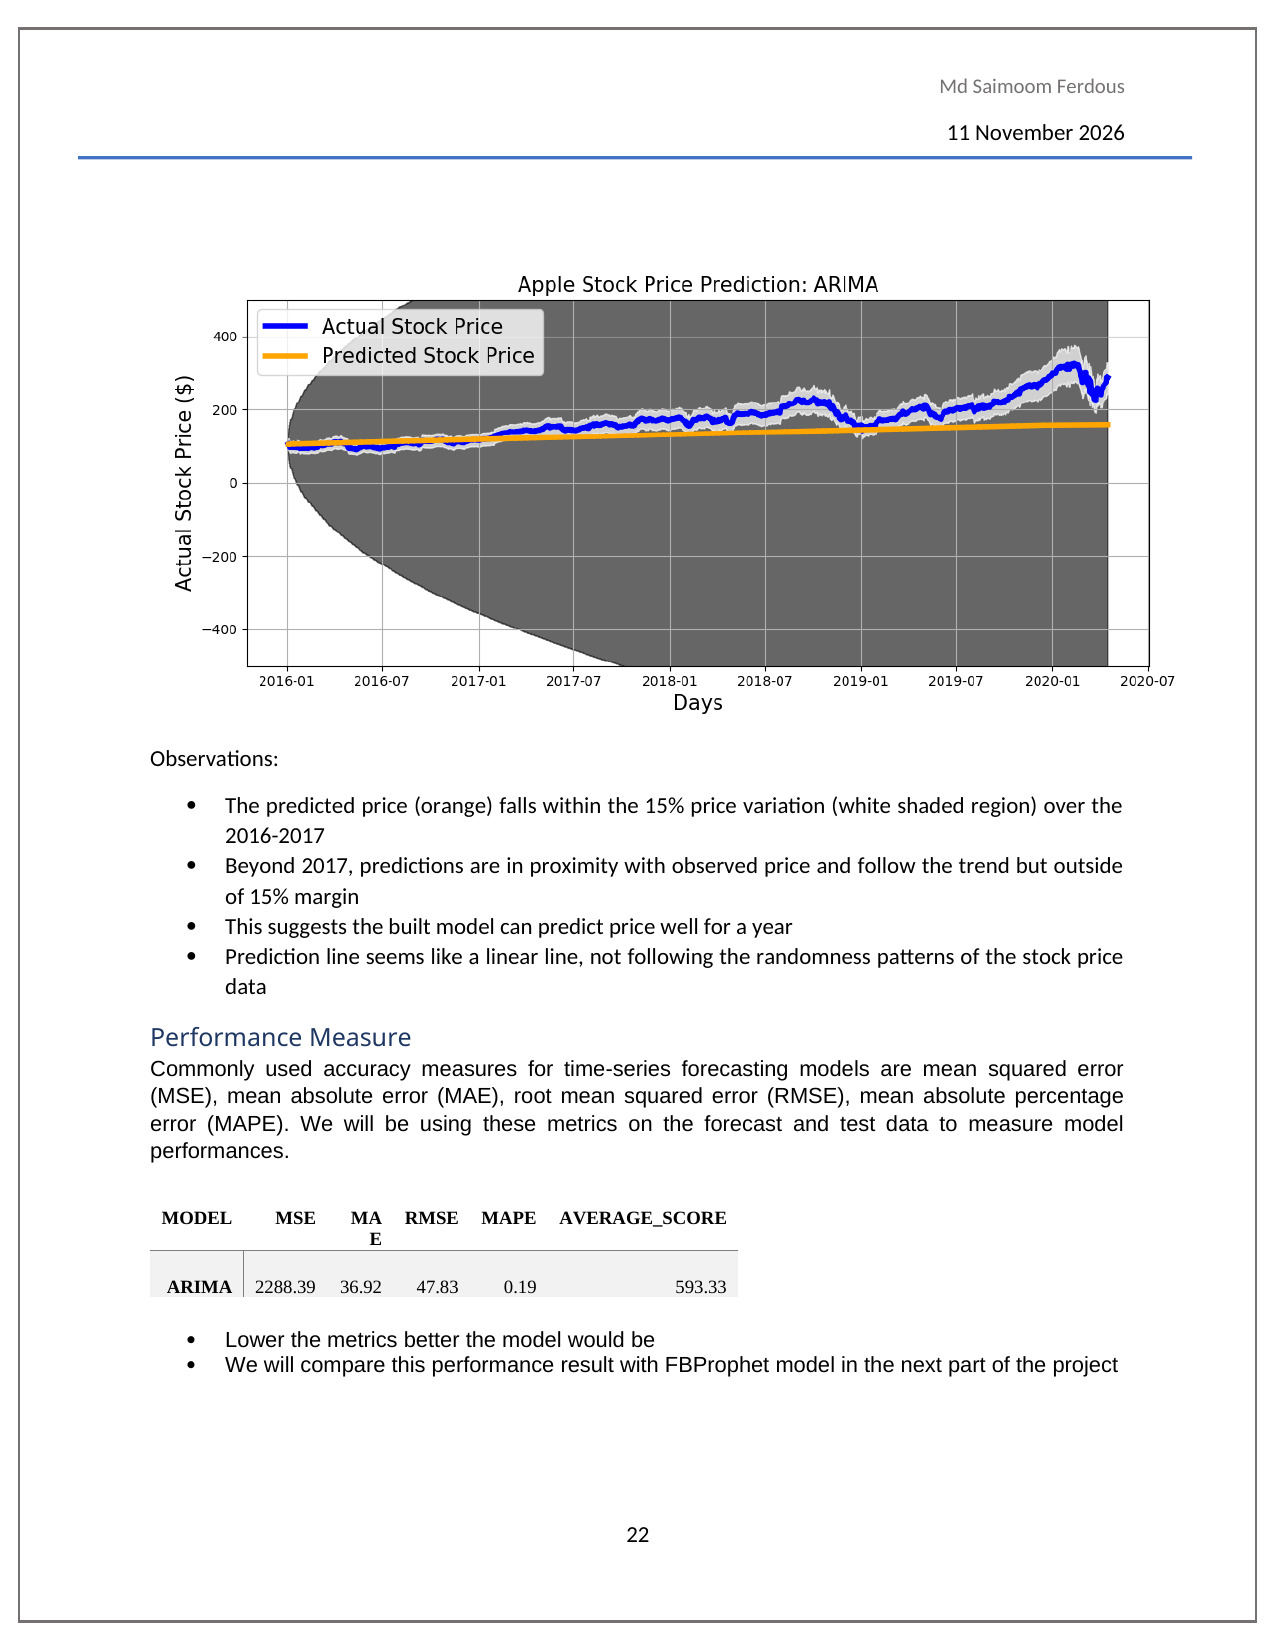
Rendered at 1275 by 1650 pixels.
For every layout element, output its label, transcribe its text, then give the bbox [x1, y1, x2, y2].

list The predicted price (orange) falls within the 15% price variation (white shaded region) over the 2016-2017 [187, 791, 1125, 849]
table_header mse [243, 1182, 327, 1250]
table_header model [150, 1182, 243, 1250]
list Beyond 2017, predictions are in proximity with observed price and follow the trend but outside of 15% margin [187, 852, 1125, 910]
table_cell 0.19 [470, 1251, 548, 1297]
table_header mape [470, 1182, 548, 1250]
table_cell 47.83 [393, 1251, 470, 1297]
table_cell 36.92 [327, 1251, 393, 1297]
text Commonly used accuracy measures for time-series forecasting models are mean squared error (MSE), mean absolute error (MAE), root mean squared error (RMSE), mean absolute percentage error (MAPE). We will be using these metrics on the forecast and test data to measure model performances. [150, 1136, 1125, 1163]
table_header average_score [548, 1182, 738, 1250]
list We will compare this performance result with FBProphet model in the next part of the project [187, 1352, 1125, 1377]
table_cell ARIMA [150, 1251, 243, 1297]
list This suggests the built model can predict price well for a year [187, 912, 1125, 940]
table_header rmse [393, 1182, 470, 1250]
table_cell 2288.39 [244, 1251, 327, 1297]
table_header mae [327, 1182, 393, 1250]
list Lower the metrics better the model would be [187, 1326, 1125, 1352]
subtitle Performance Measure [150, 1019, 1125, 1053]
table_cell 593.33 [548, 1251, 738, 1297]
text Observations: [150, 744, 1125, 772]
list Prediction line seems like a linear line, not following the randomness patterns of the stock price data [187, 942, 1125, 1001]
picture [150, 241, 1194, 726]
